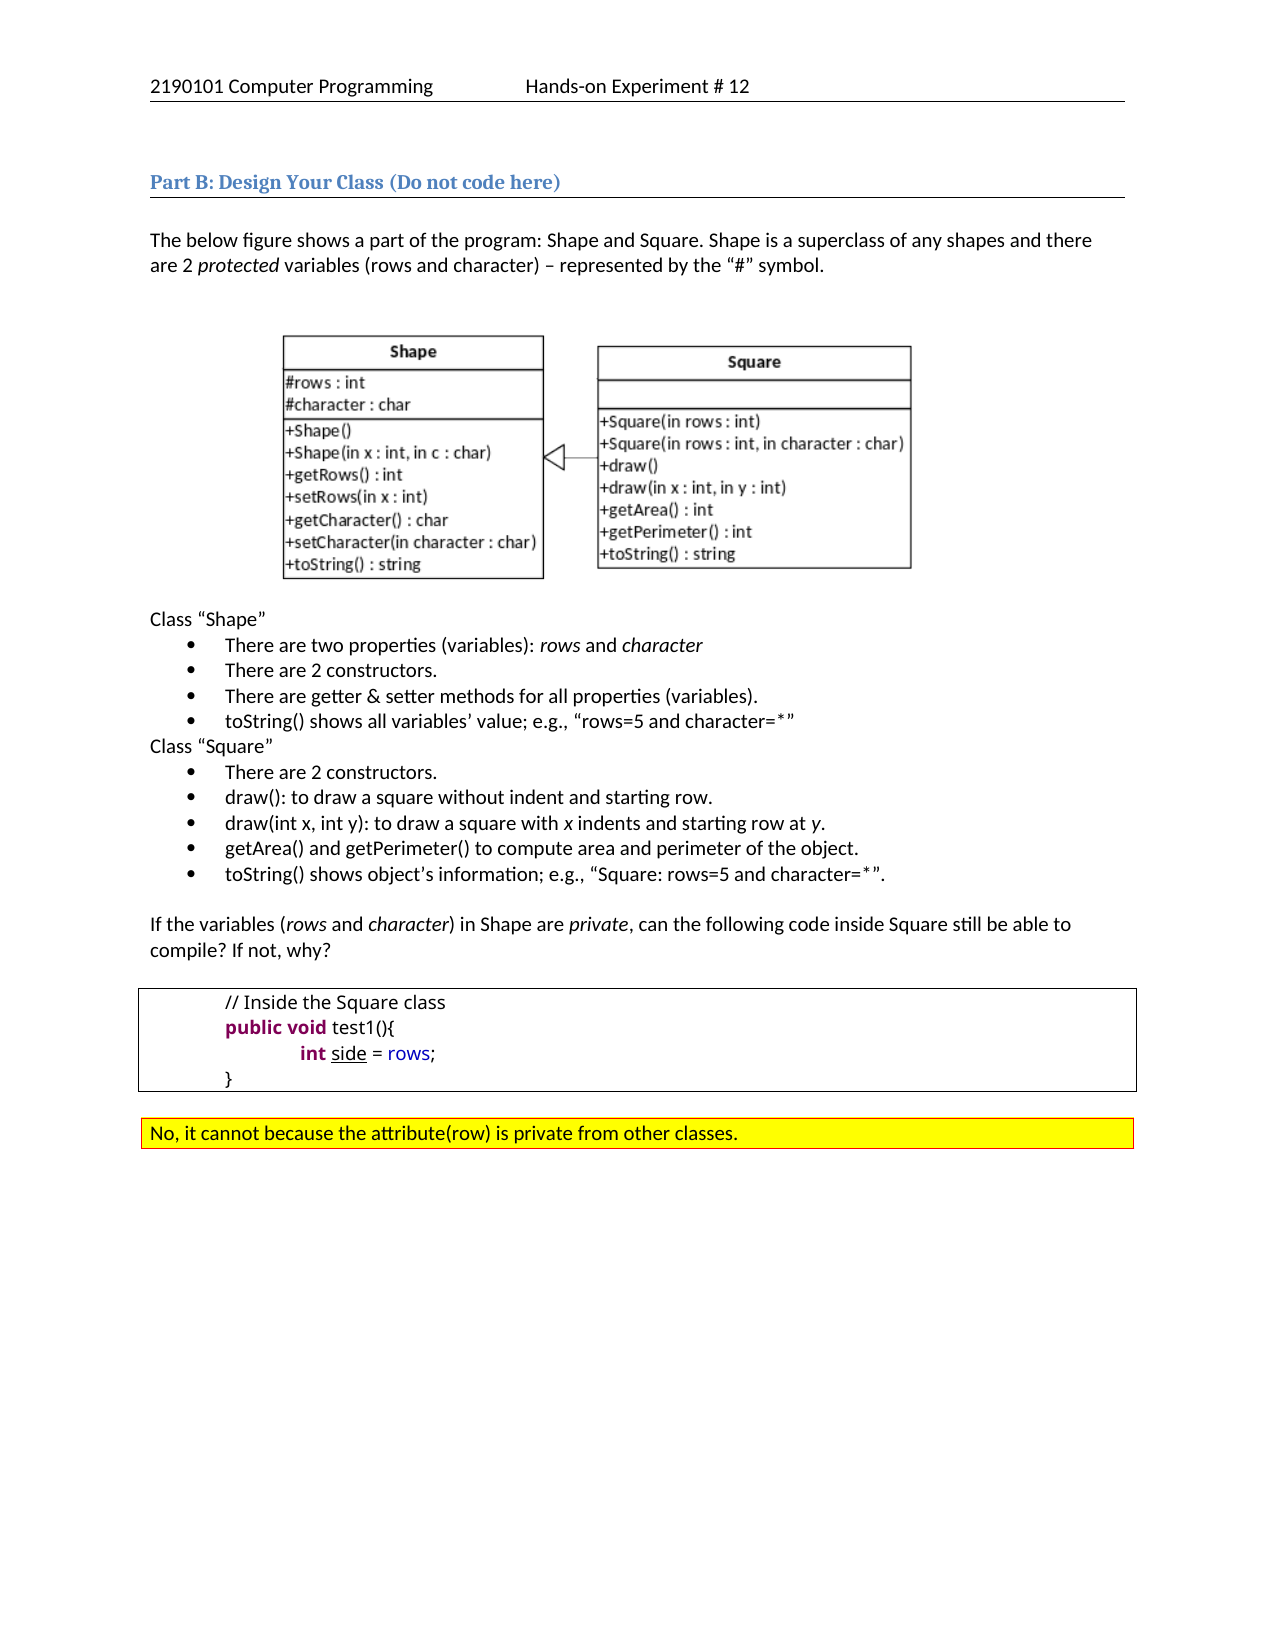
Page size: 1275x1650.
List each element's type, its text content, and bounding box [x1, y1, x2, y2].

text If the variables (rows and character) in Shape are private, can the following code inside Square still be able to compile? If not, why? [150, 912, 1125, 962]
list There are 2 constructors. [187, 759, 1125, 784]
list draw(int x, int y): to draw a square with x indents and starting row at y. [187, 810, 1125, 835]
text No, it cannot because the attribute(row) is private from other classes. [142, 1119, 1133, 1148]
list toString() shows all variables’ value; e.g., “rows=5 and character=*” [187, 708, 1125, 734]
list getArea() and getPerimeter() to compute area and perimeter of the object. [187, 835, 1125, 861]
text The below figure shows a part of the program: Shape and Square. Shape is a superclass of any shapes and there are 2 protected variables (rows and character) – represented by the “#” symbol. [150, 227, 1125, 278]
table_header // Inside the Square class public void test1(){ int side = rows; } [139, 989, 1136, 1091]
subtitle Part B: Design Your Class (Do not code here) [150, 171, 1125, 197]
list toString() shows object’s information; e.g., “Square: rows=5 and character=*”. [187, 861, 1125, 886]
list There are getter & setter methods for all properties (variables). [187, 683, 1125, 708]
text Class “Shape” [150, 607, 1125, 632]
list There are two properties (variables): rows and character [187, 632, 1125, 657]
text Class “Square” [150, 734, 1125, 759]
list draw(): to draw a square without indent and starting row. [187, 784, 1125, 810]
list There are 2 constructors. [187, 657, 1125, 683]
